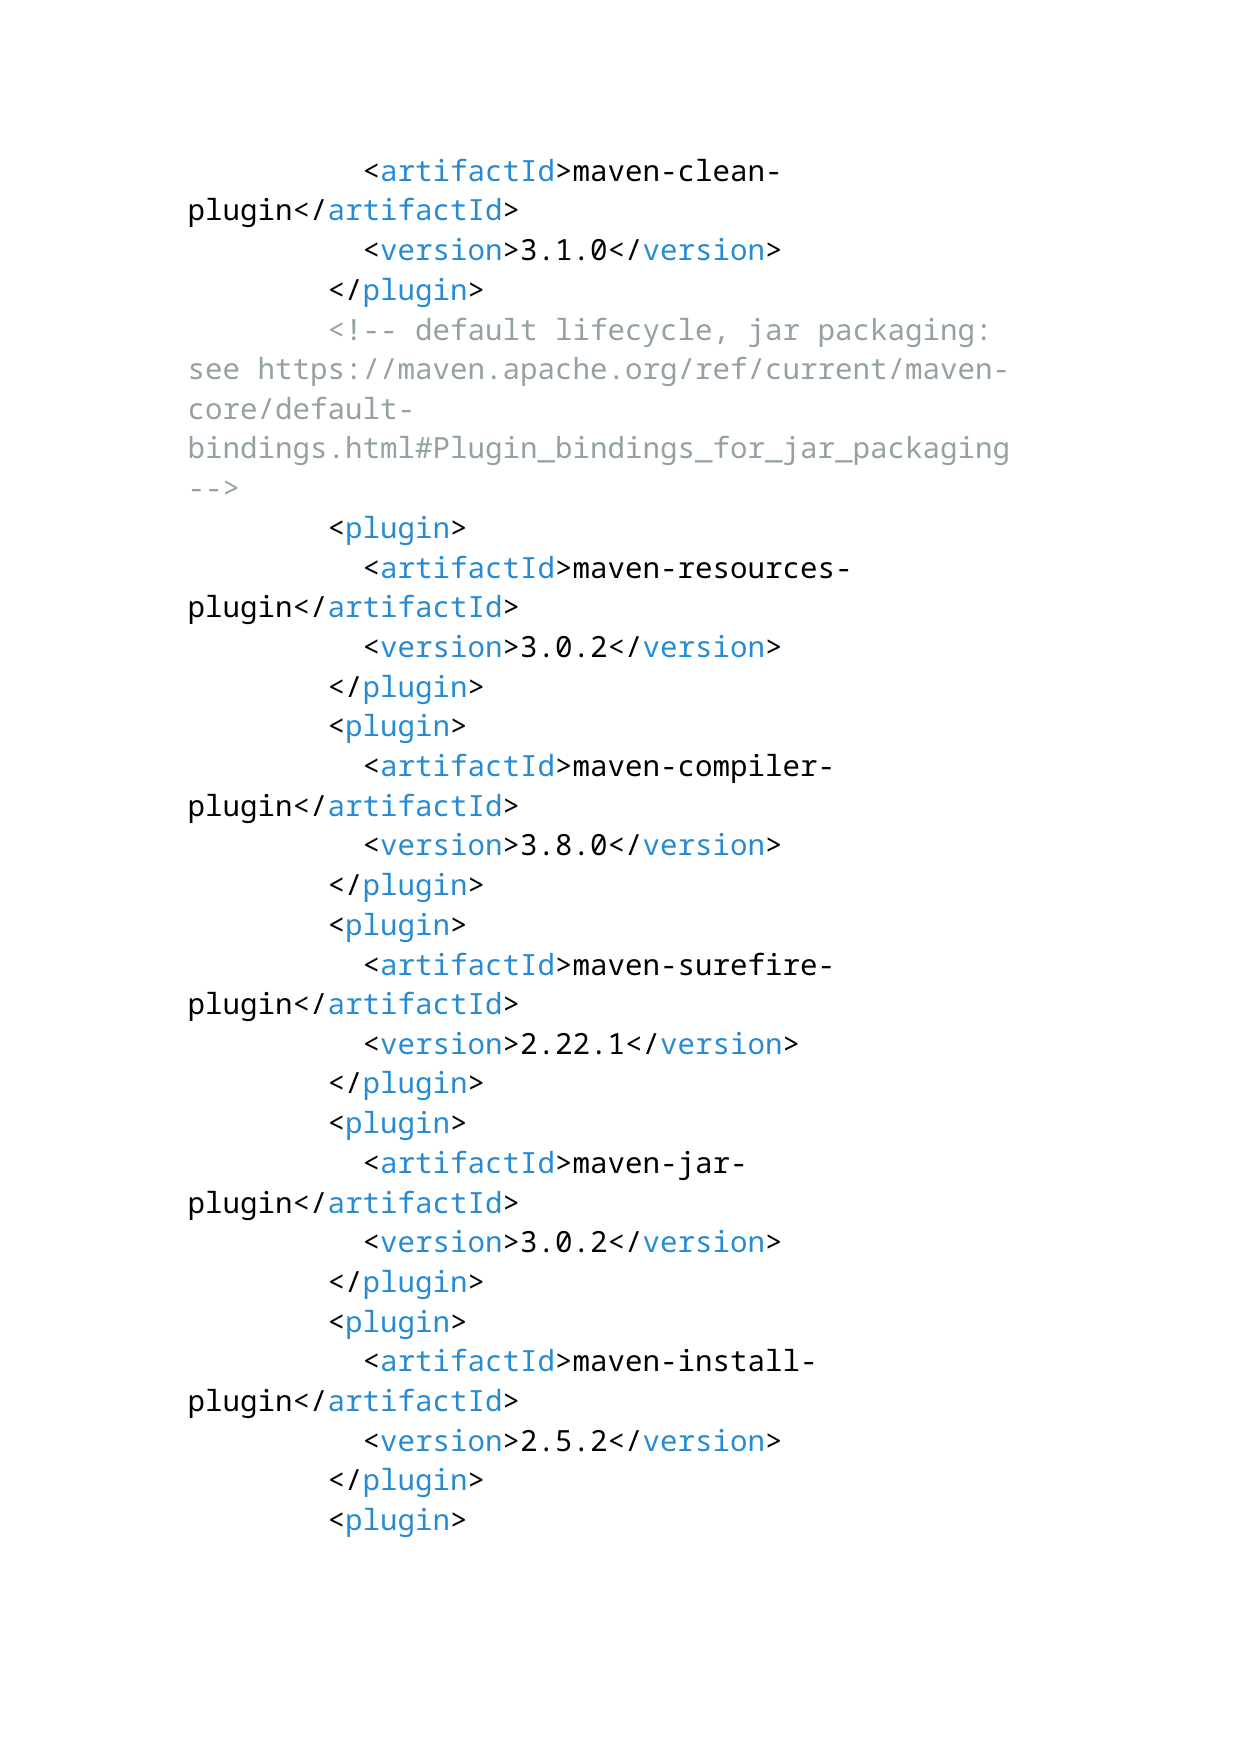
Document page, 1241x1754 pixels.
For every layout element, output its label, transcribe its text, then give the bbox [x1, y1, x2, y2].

text </plugin> [187, 666, 1053, 706]
text <plugin> [187, 1499, 1053, 1539]
text </plugin> [187, 864, 1053, 904]
text <artifactId>maven-clean-plugin</artifactId> [187, 150, 1053, 229]
text <plugin> [187, 1102, 1053, 1142]
text <plugin> [187, 1301, 1053, 1341]
text </plugin> [187, 1261, 1053, 1301]
text </plugin> [187, 269, 1053, 309]
text <version>3.1.0</version> [187, 229, 1053, 269]
text <version>3.0.2</version> [187, 626, 1053, 666]
text <artifactId>maven-surefire-plugin</artifactId> [187, 944, 1053, 1023]
text <version>3.8.0</version> [187, 825, 1053, 864]
text <!-- default lifecycle, jar packaging: see https://maven.apache.org/ref/current/maven-core/default-bindings.html#Plugin_bindings_for_jar_packaging --> [187, 309, 1053, 507]
text <artifactId>maven-compiler-plugin</artifactId> [187, 745, 1053, 825]
text <version>2.22.1</version> [187, 1023, 1053, 1063]
text <artifactId>maven-jar-plugin</artifactId> [187, 1142, 1053, 1222]
text </plugin> [187, 1460, 1053, 1499]
text </plugin> [187, 1063, 1053, 1102]
text <plugin> [187, 706, 1053, 745]
text <artifactId>maven-resources-plugin</artifactId> [187, 547, 1053, 626]
text <plugin> [187, 904, 1053, 944]
text <plugin> [187, 507, 1053, 547]
text <version>3.0.2</version> [187, 1222, 1053, 1261]
text <artifactId>maven-install-plugin</artifactId> [187, 1341, 1053, 1420]
text <version>2.5.2</version> [187, 1420, 1053, 1460]
